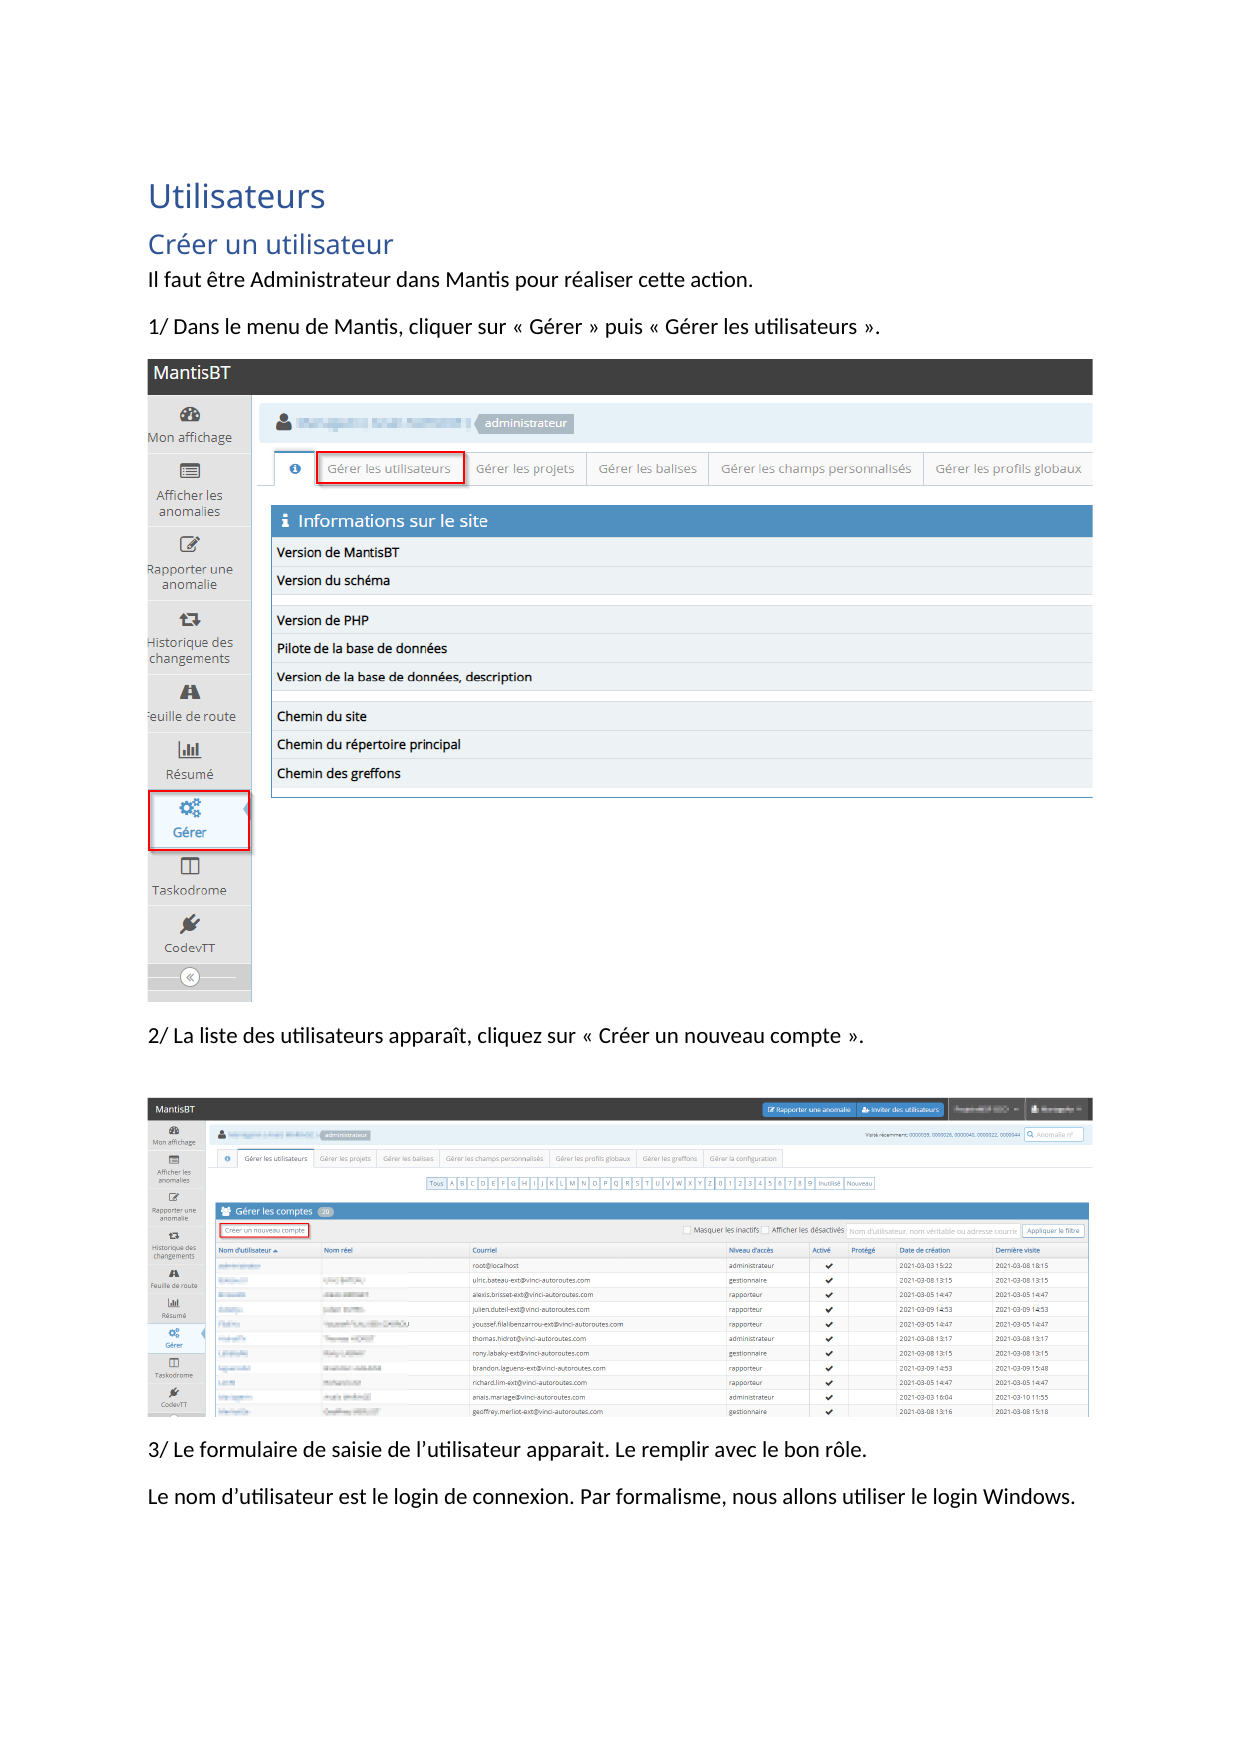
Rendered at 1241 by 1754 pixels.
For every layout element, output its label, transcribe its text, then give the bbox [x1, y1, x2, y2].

picture [147, 1097, 1093, 1417]
subtitle Utilisateurs [148, 173, 1093, 218]
picture [147, 359, 1093, 1002]
text 1/ Dans le menu de Mantis, cliquer sur « Gérer » puis « Gérer les utilisateurs ». [148, 312, 1093, 340]
text Le nom d’utilisateur est le login de connexion. Par formalisme, nous allons utiliser le login Windows. [148, 1482, 1093, 1510]
text 2/ La liste des utilisateurs apparaît, cliquez sur « Créer un nouveau compte ». [148, 1021, 1093, 1049]
subtitle Créer un utilisateur [148, 226, 1093, 263]
text 3/ Le formulaire de saisie de l’utilisateur apparait. Le remplir avec le bon rôle. [148, 1435, 1093, 1463]
text Il faut être Administrateur dans Mantis pour réaliser cette action. [148, 266, 1093, 293]
